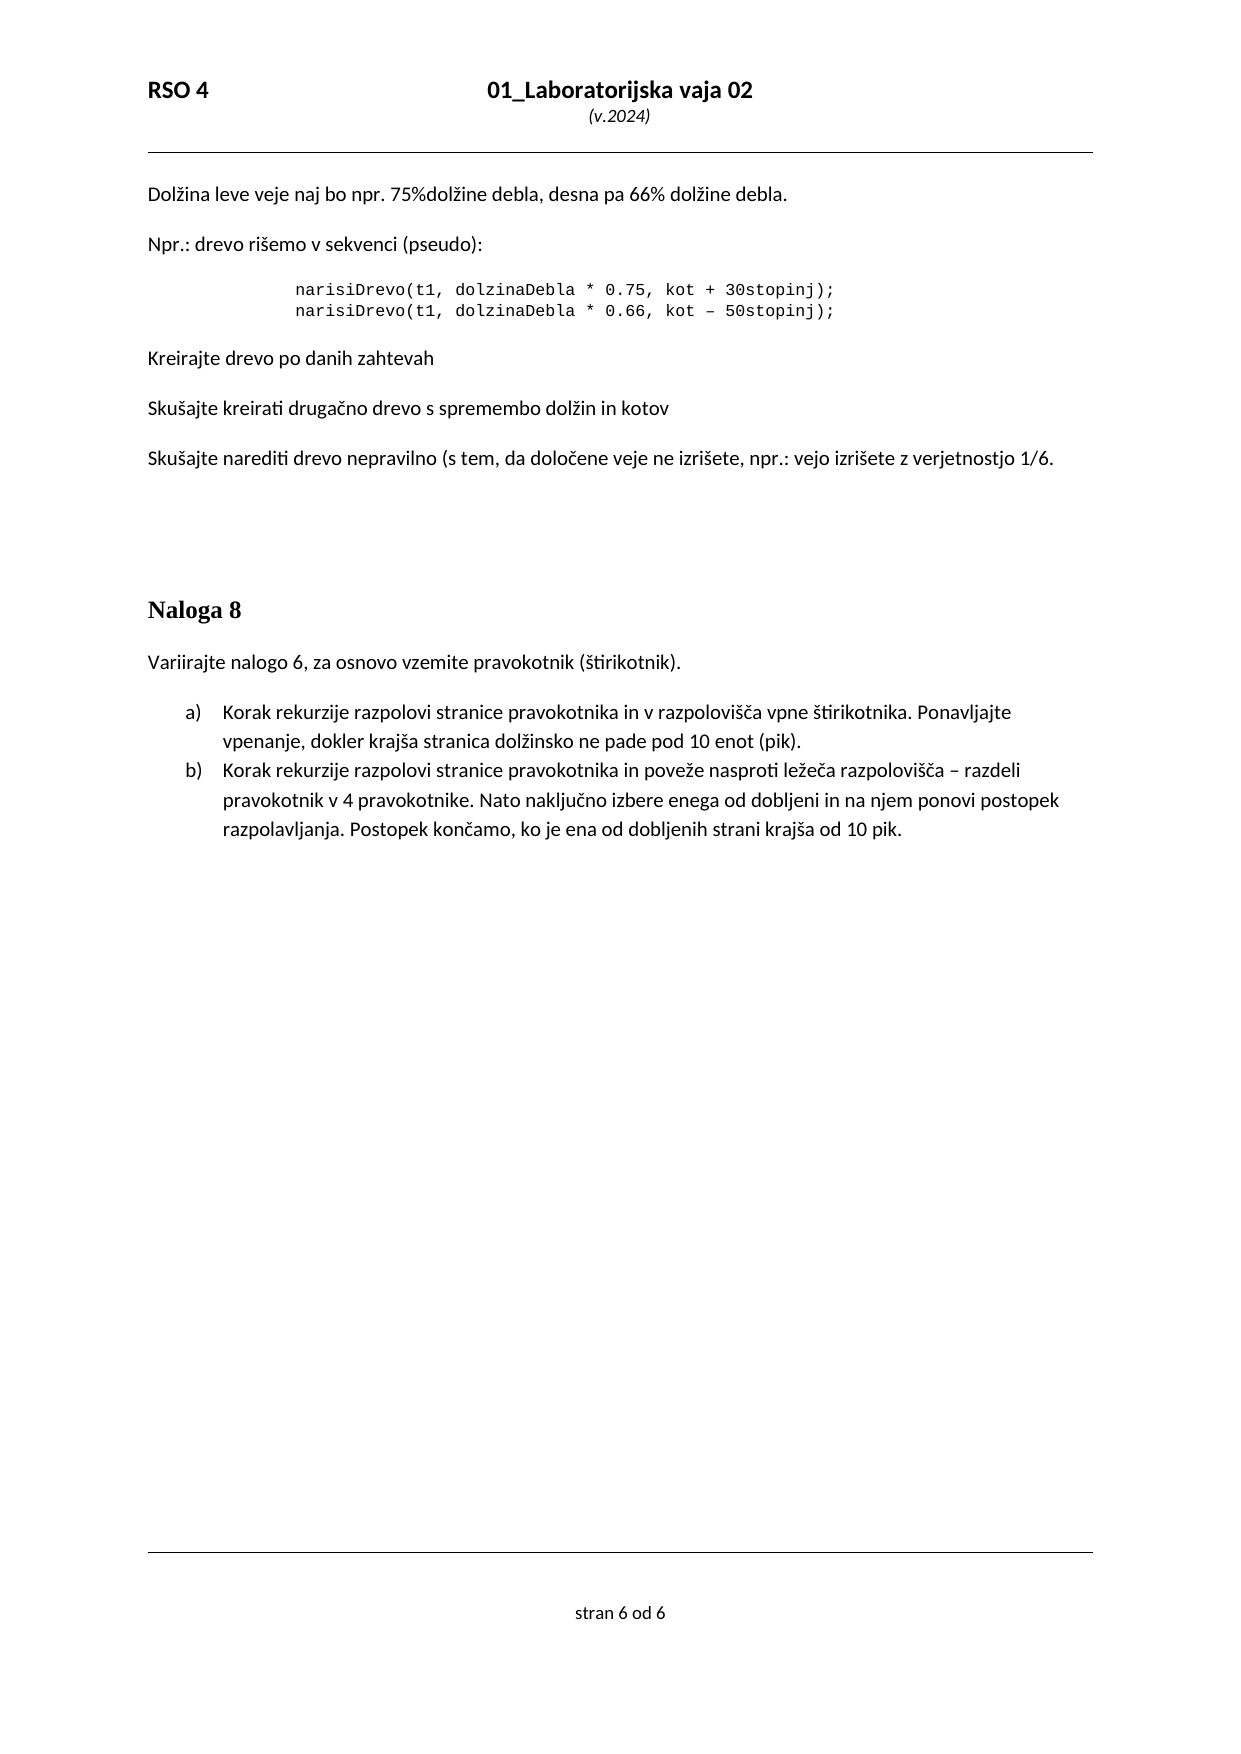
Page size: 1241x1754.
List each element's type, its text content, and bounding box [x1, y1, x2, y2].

text Variirajte nalogo 6, za osnovo vzemite pravokotnik (štirikotnik). [148, 649, 1093, 675]
text Kreirajte drevo po danih zahtevah [148, 345, 1093, 371]
list Korak rekurzije razpolovi stranice pravokotnika in poveže nasproti ležeča razpolovišča – razdeli pravokotnik v 4 pravokotnike. Nato naključno izbere enega od dobljeni in na njem ponovi postopek razpolavljanja. Postopek končamo, ko je ena od dobljenih strani krajša od 10 pik. [185, 758, 1093, 841]
text Skušajte narediti drevo nepravilno (s tem, da določene veje ne izrišete, npr.: vejo izrišete z verjetnostjo 1/6. [148, 445, 1093, 471]
text narisiDrevo(t1, dolzinaDebla * 0.75, kot + 30stopinj); narisiDrevo(t1, dolzinaDebla * 0.66, kot – 50stopinj); [295, 281, 1093, 322]
text Naloga 8 [148, 595, 1093, 624]
text Npr.: drevo rišemo v sekvenci (pseudo): [148, 231, 1093, 257]
text Dolžina leve veje naj bo npr. 75%dolžine debla, desna pa 66% dolžine debla. [148, 181, 1093, 207]
text Skušajte kreirati drugačno drevo s spremembo dolžin in kotov [148, 395, 1093, 421]
list Korak rekurzije razpolovi stranice pravokotnika in v razpolovišča vpne štirikotnika. Ponavljajte vpenanje, dokler krajša stranica dolžinsko ne pade pod 10 enot (pik). [185, 699, 1093, 754]
